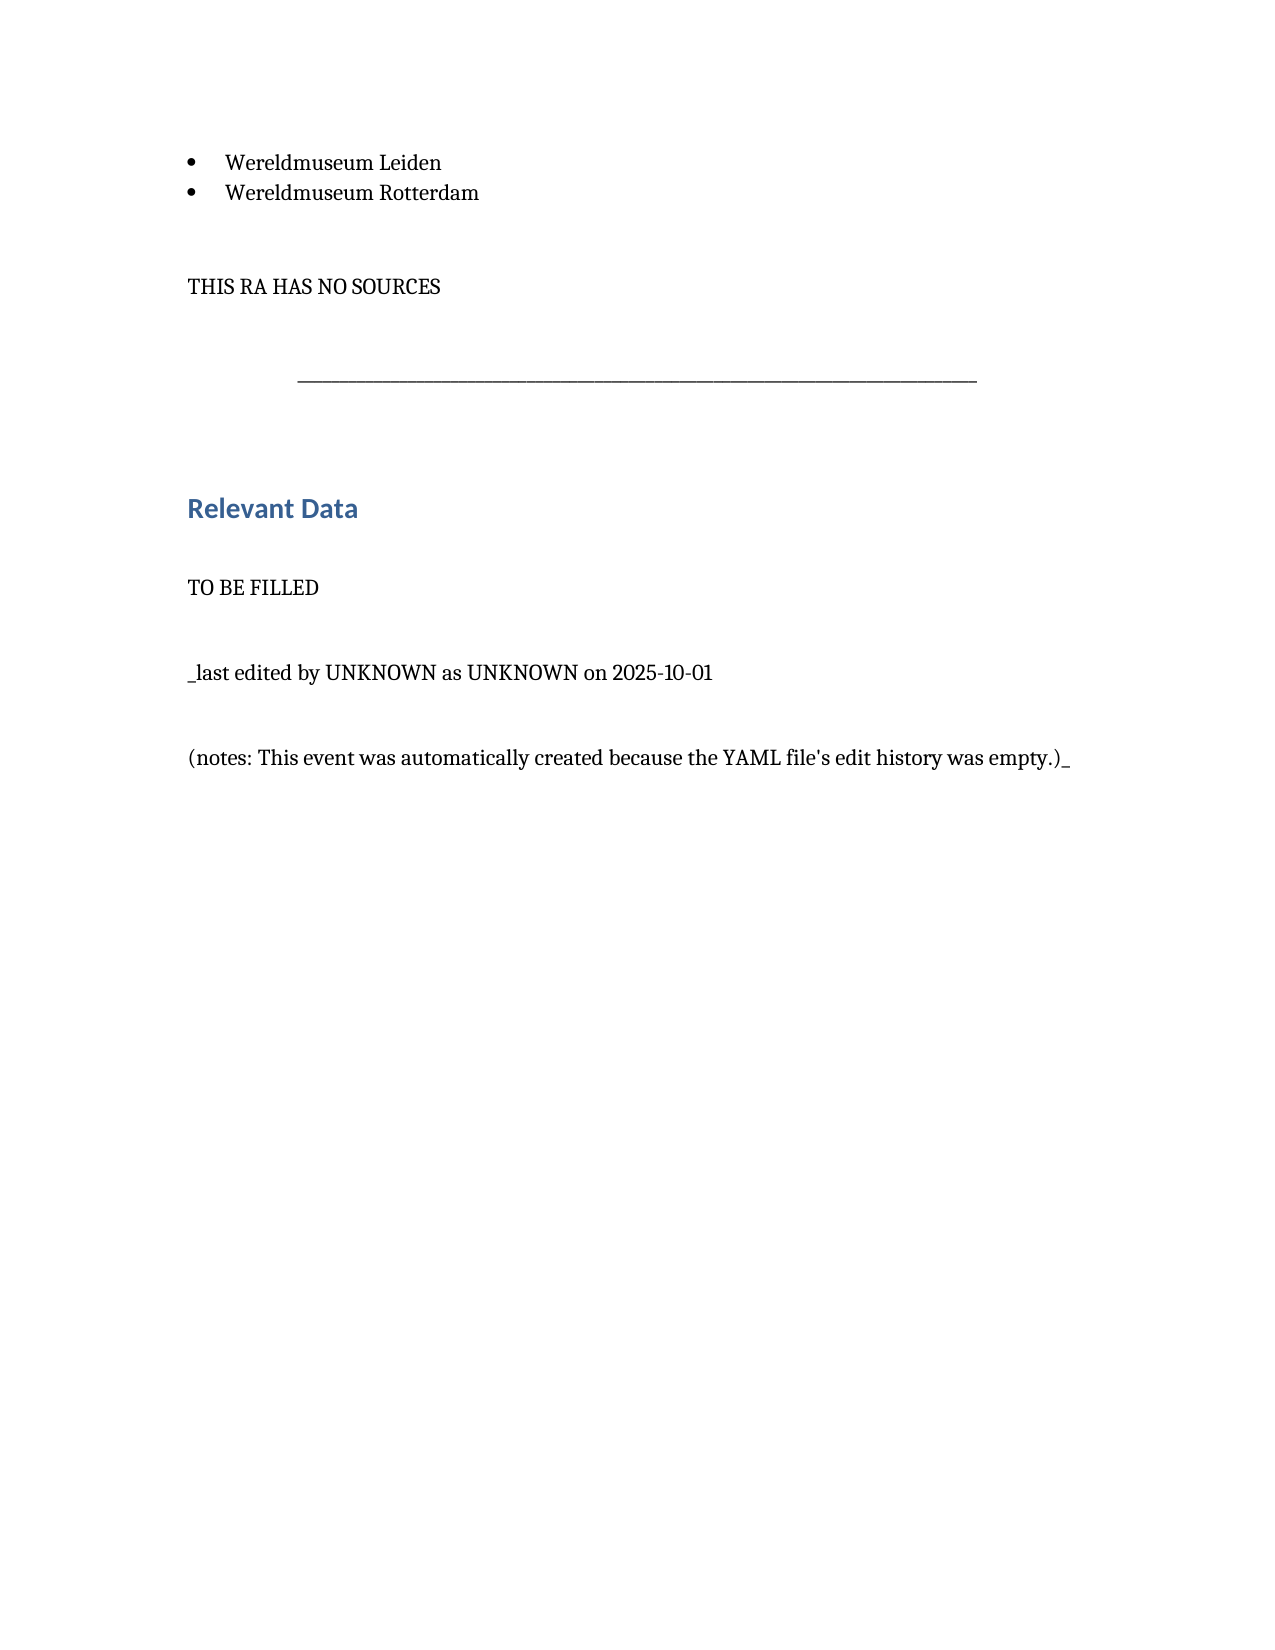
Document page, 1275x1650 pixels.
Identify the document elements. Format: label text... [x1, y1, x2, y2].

text TO BE FILLED [187, 574, 1087, 601]
text _last edited by UNKNOWN as UNKNOWN on 2025-10-01 [187, 660, 1087, 686]
text (notes: This event was automatically created because the YAML file's edit history was empty.)_ [187, 745, 1087, 771]
text ________________________________________________________________________________ [187, 359, 1087, 386]
list Wereldmuseum Leiden [187, 150, 1087, 176]
list Wereldmuseum Rotterdam [187, 180, 1087, 207]
subtitle Relevant Data [187, 491, 1087, 526]
text THIS RA HAS NO SOURCES [187, 274, 1087, 300]
